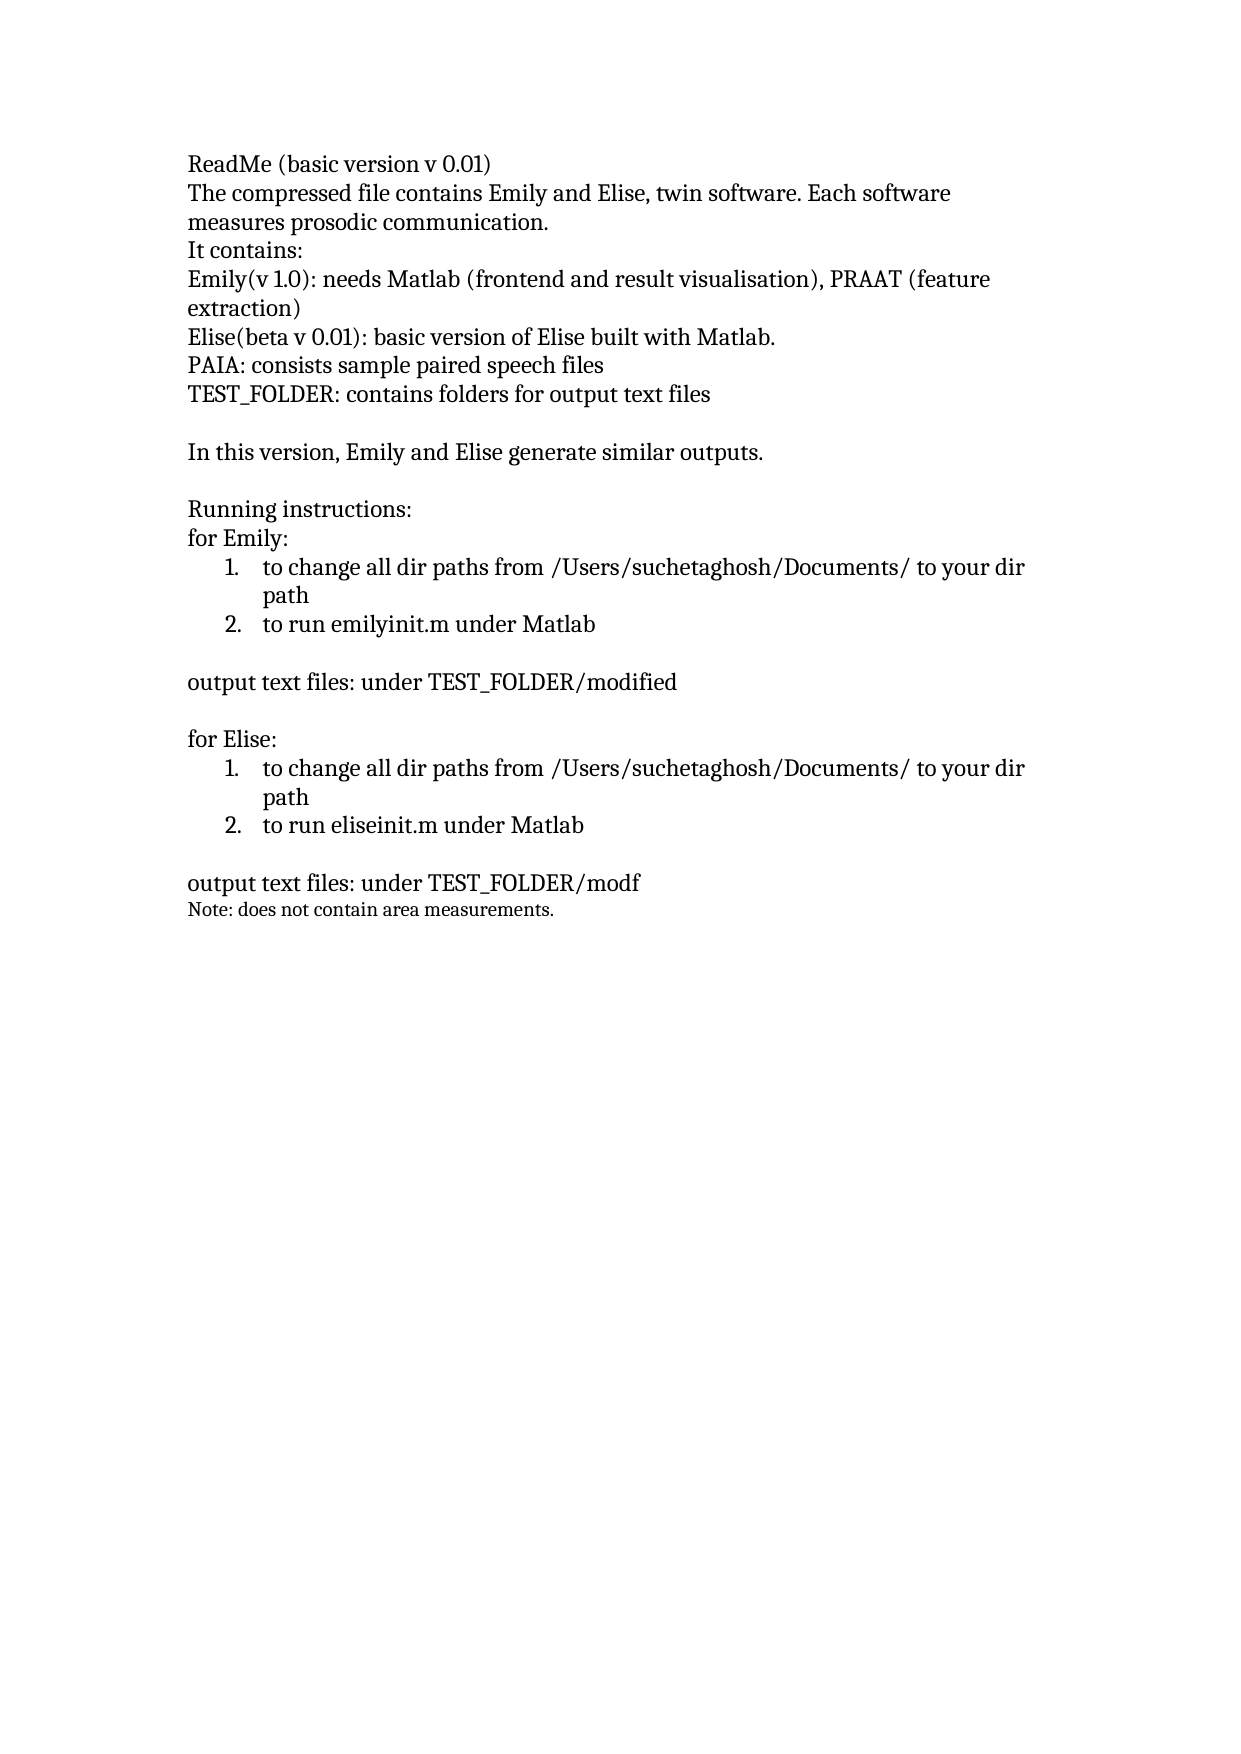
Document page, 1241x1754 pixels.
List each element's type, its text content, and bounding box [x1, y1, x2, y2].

text TEST_FOLDER: contains folders for output text files [187, 380, 1053, 409]
text Note: does not contain area measurements. [187, 897, 1053, 921]
text It contains: [187, 236, 1053, 265]
list to change all dir paths from /Users/suchetaghosh/Documents/ to your dir path [225, 754, 1053, 811]
text ReadMe (basic version v 0.01) [187, 150, 1053, 179]
text The compressed file contains Emily and Elise, twin software. Each software measures prosodic communication. [187, 179, 1053, 236]
text for Emily: [187, 524, 1053, 552]
text Running instructions: [187, 495, 1053, 524]
text Emily(v 1.0): needs Matlab (frontend and result visualisation), PRAAT (feature extraction) [187, 265, 1053, 322]
list to run eliseinit.m under Matlab [225, 811, 1053, 840]
text In this version, Emily and Elise generate similar outputs. [187, 437, 1053, 466]
list to run emilyinit.m under Matlab [225, 610, 1053, 639]
text PAIA: consists sample paired speech files [187, 351, 1053, 380]
text output text files: under TEST_FOLDER/modf [187, 869, 1053, 897]
text output text files: under TEST_FOLDER/modified [187, 667, 1053, 696]
text for Elise: [187, 725, 1053, 754]
text Elise(beta v 0.01): basic version of Elise built with Matlab. [187, 322, 1053, 351]
list to change all dir paths from /Users/suchetaghosh/Documents/ to your dir path [225, 552, 1053, 610]
